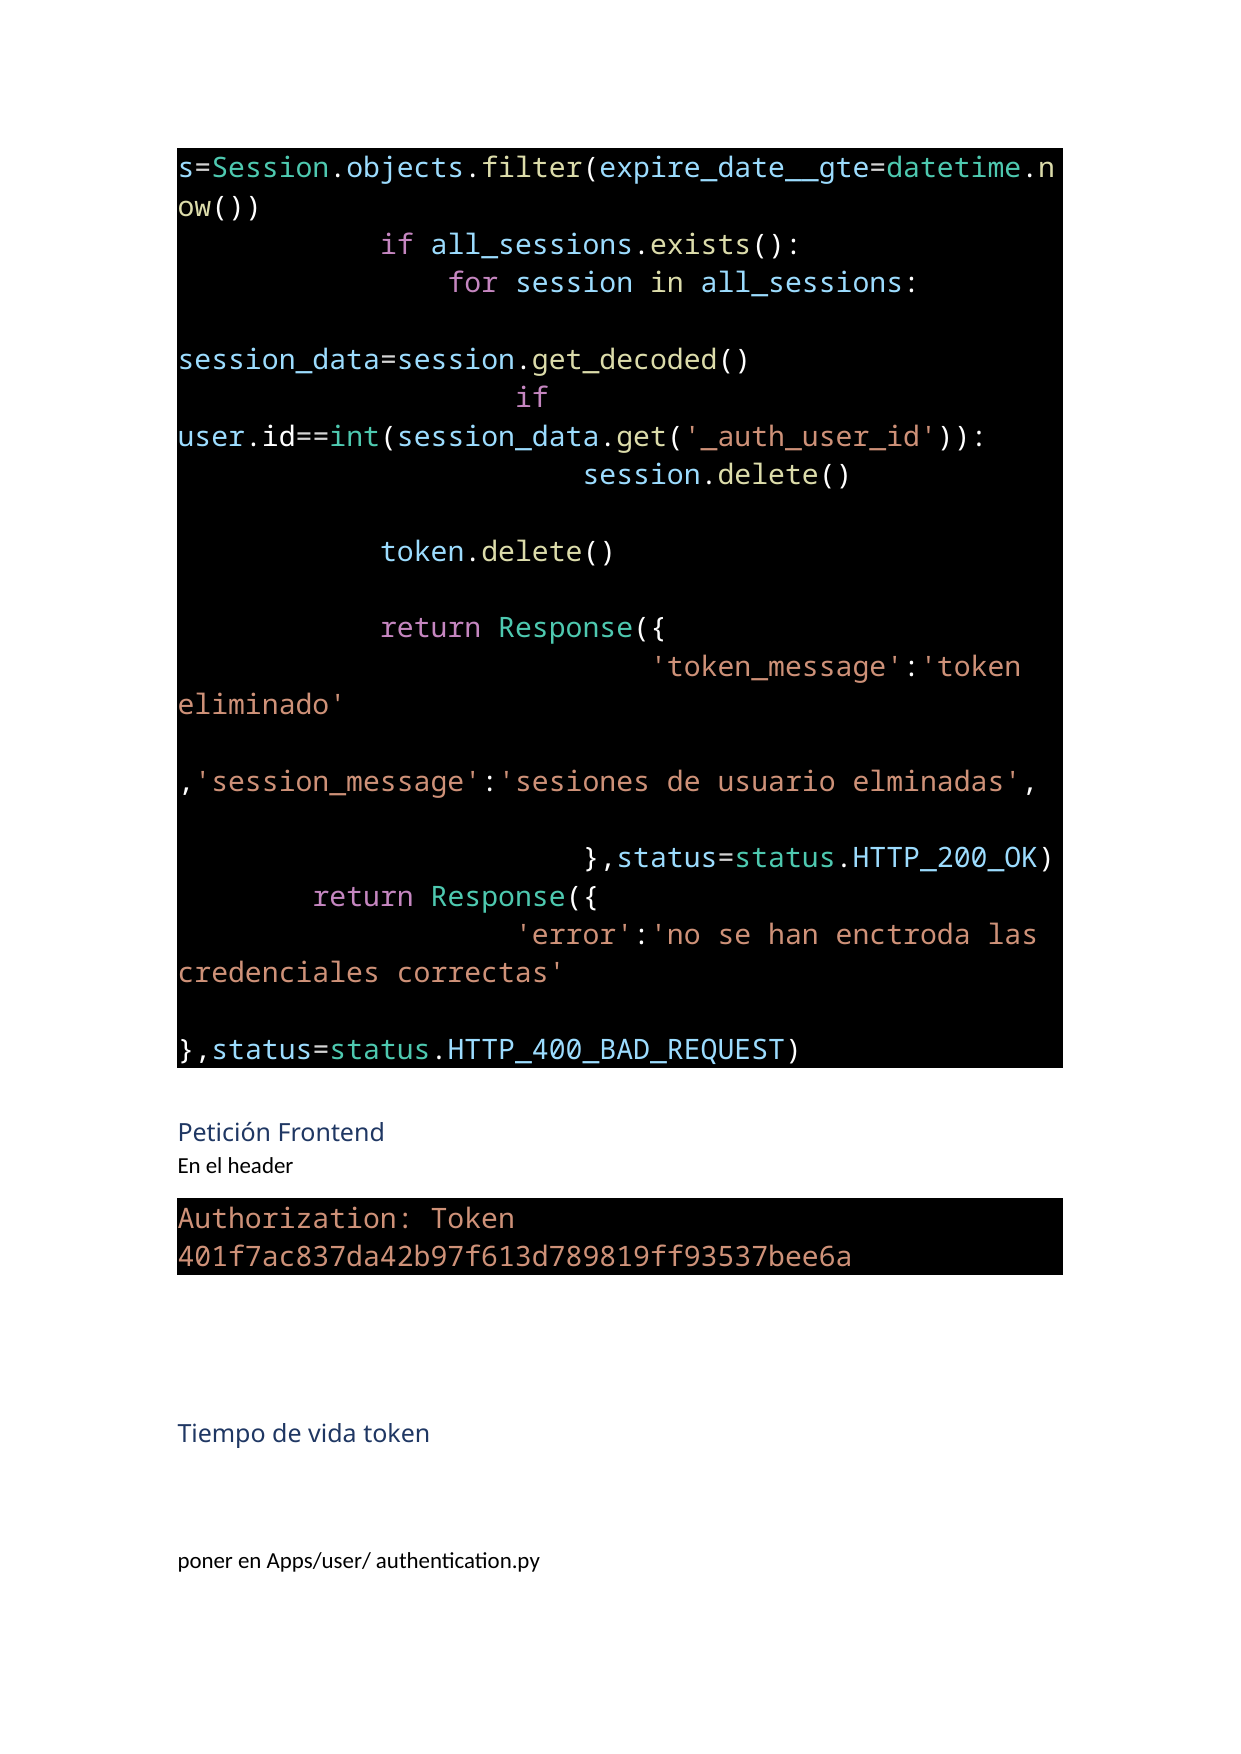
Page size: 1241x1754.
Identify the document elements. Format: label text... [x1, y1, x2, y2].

text if all_sessions.exists(): [177, 224, 1063, 263]
text },status=status.HTTP_400_BAD_REQUEST) [177, 991, 1063, 1068]
text session.delete() [177, 454, 1063, 493]
text 'token_message':'token eliminado' [177, 646, 1063, 723]
text },status=status.HTTP_200_OK) [177, 838, 1063, 876]
text En el header [177, 1151, 1063, 1179]
text return Response({ [177, 608, 1063, 646]
text if user.id==int(session_data.get('_auth_user_id')): [177, 378, 1063, 454]
text 'error':'no se han enctroda las credenciales correctas' [177, 914, 1063, 991]
text return Response({ [177, 876, 1063, 914]
text ,'session_message':'sesiones de usuario elminadas', [177, 723, 1063, 799]
subtitle Tiempo de vida token [177, 1415, 1063, 1449]
text token.delete() [177, 531, 1063, 569]
subtitle Petición Frontend [177, 1114, 1063, 1148]
text Authorization: Token 401f7ac837da42b97f613d789819ff93537bee6a [177, 1198, 1063, 1275]
text poner en Apps/user/ authentication.py [177, 1546, 1063, 1574]
text session_data=session.get_decoded() [177, 301, 1063, 378]
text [177, 148, 1063, 224]
text for session in all_sessions: [177, 263, 1063, 301]
